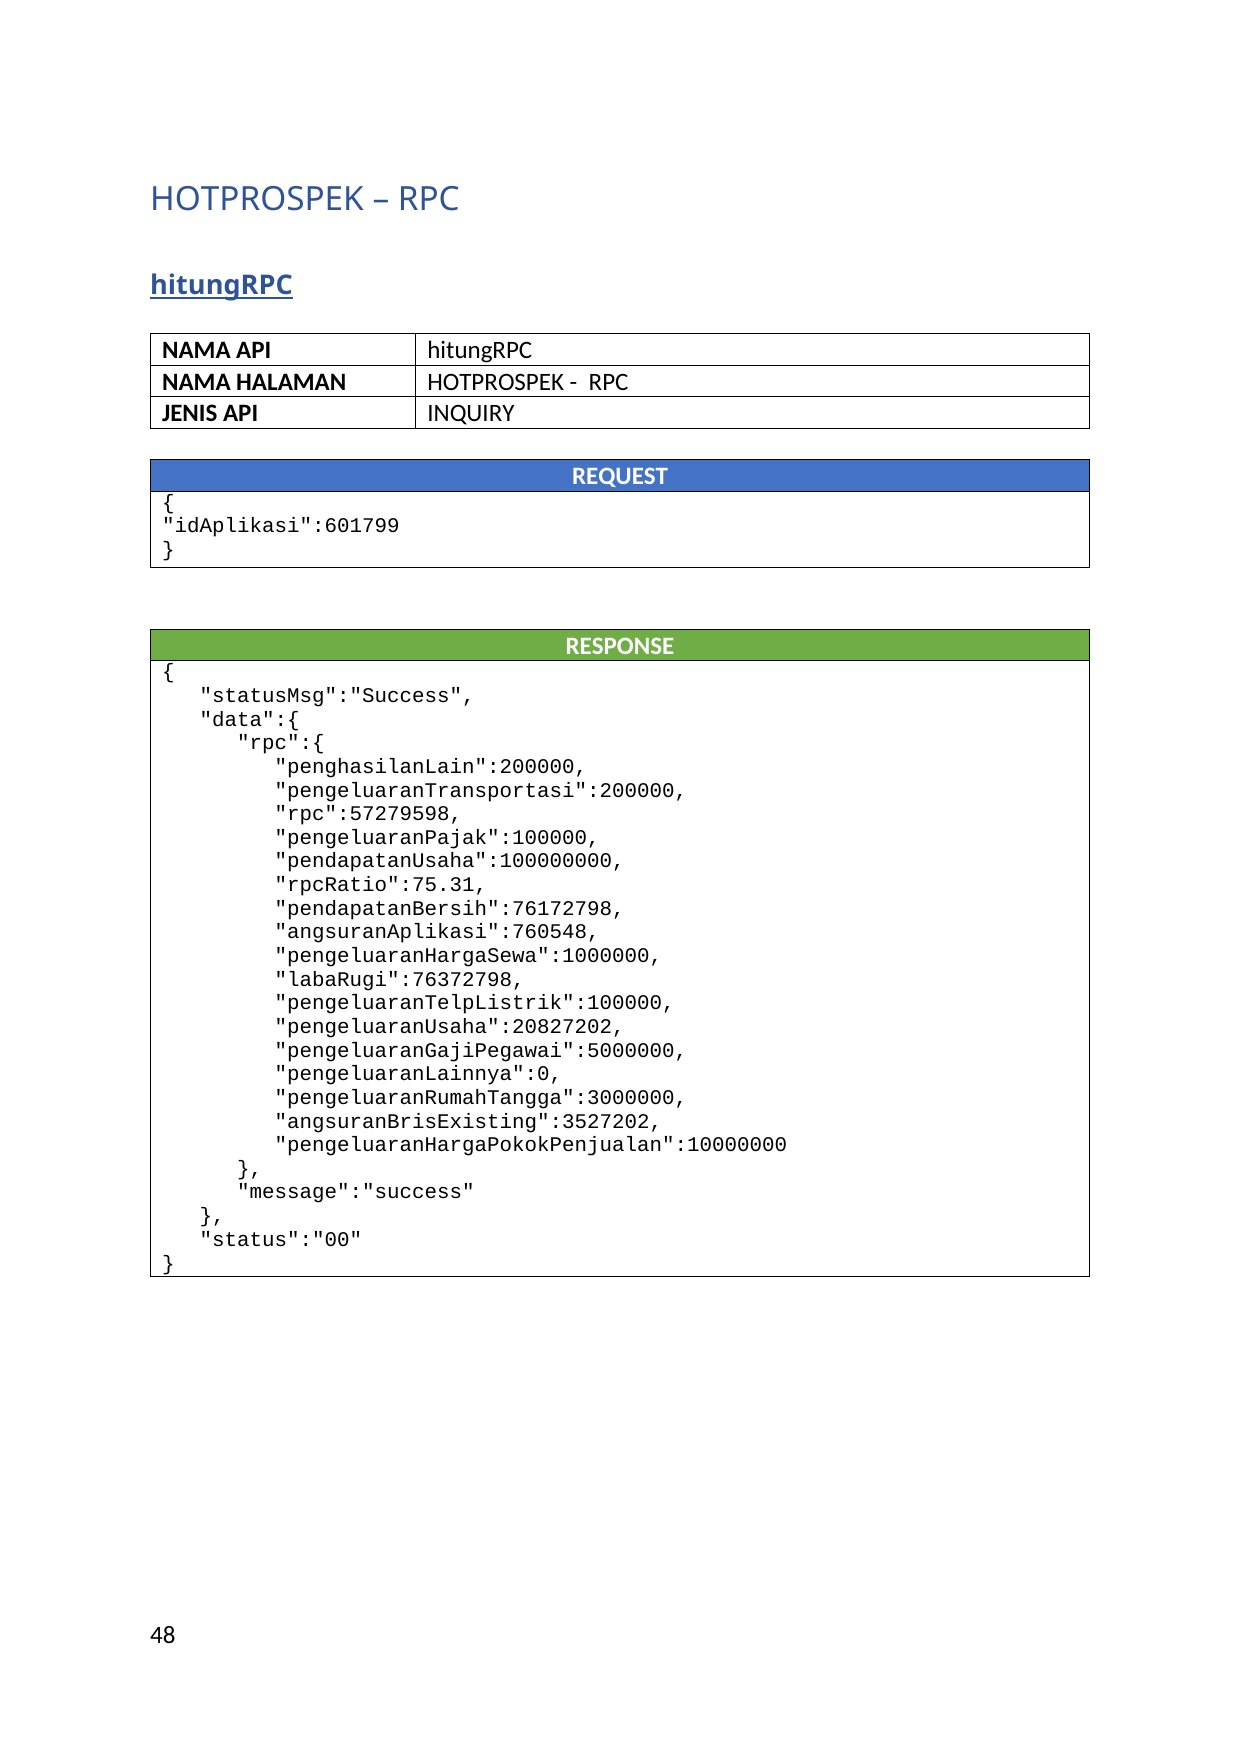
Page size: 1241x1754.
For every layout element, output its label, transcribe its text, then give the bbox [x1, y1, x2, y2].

table_header RESPONSE [151, 630, 1089, 660]
subtitle HOTPROSPEK – RPC [150, 175, 1090, 220]
table_cell { "statusMsg":"Success", "data":{ "rpc":{ "penghasilanLain":200000, "pengeluaranTransportasi":200000, "rpc":57279598, "pengeluaranPajak":100000, "pendapatanUsaha":100000000, "rpcRatio":75.31, "pendapatanBersih":76172798, "angsuranAplikasi":760548, "pengeluaranHargaSewa":1000000, "labaRugi":76372798, "pengeluaranTelpListrik":100000, "pengeluaranUsaha":20827202, "pengeluaranGajiPegawai":5000000, "pengeluaranLainnya":0, "pengeluaranRumahTangga":3000000, "angsuranBrisExisting":3527202, "pengeluaranHargaPokokPenjualan":10000000 }, "message":"success" }, "status":"00" } [151, 661, 1089, 1276]
table_cell JENIS API [151, 397, 415, 428]
table_header hitungRPC [416, 334, 1089, 364]
table_header NAMA API [151, 334, 415, 364]
table_cell { "idAplikasi":601799 } [151, 492, 1089, 567]
table_cell INQUIRY [416, 397, 1089, 428]
table_header REQUEST [151, 460, 1089, 491]
table_cell HOTPROSPEK - RPC [416, 366, 1089, 396]
text hitungRPC [150, 266, 1090, 302]
table_cell NAMA HALAMAN [151, 366, 415, 396]
